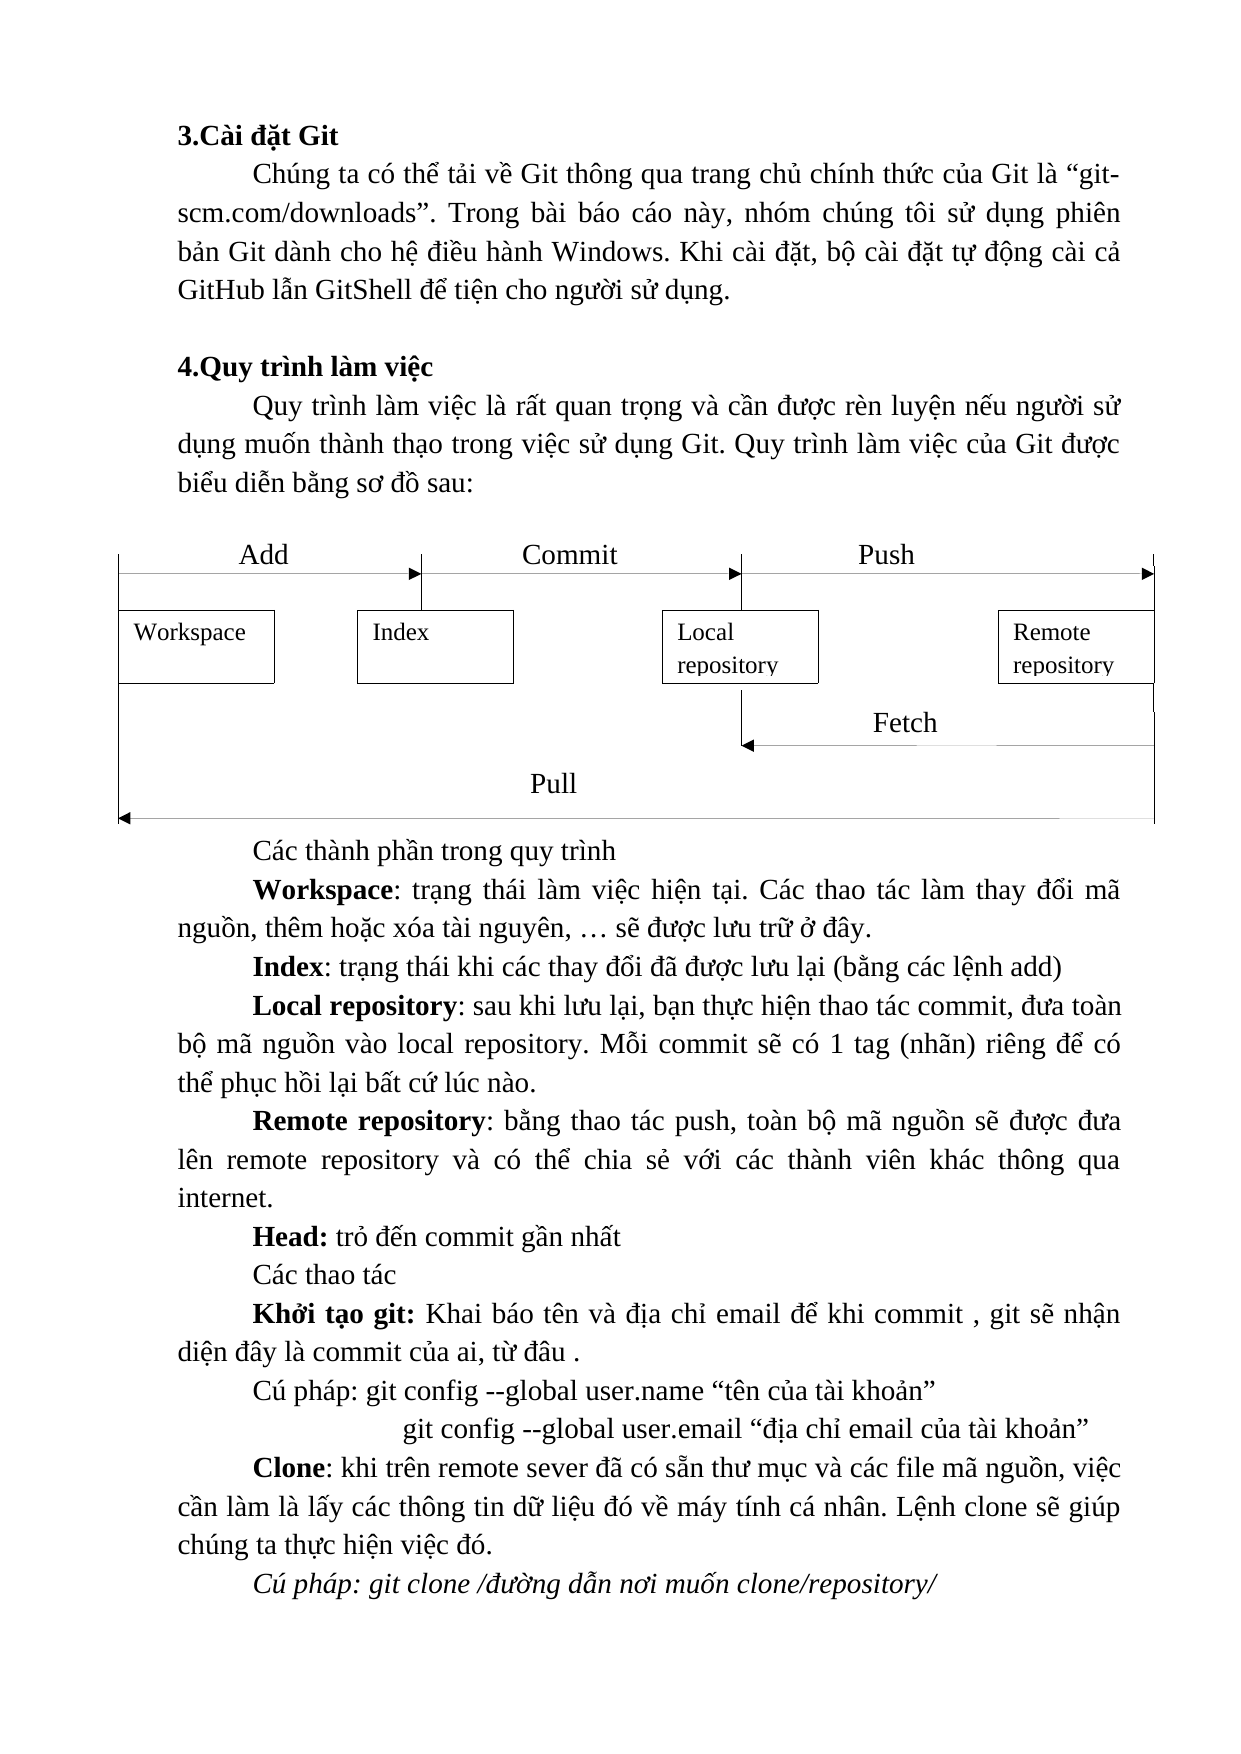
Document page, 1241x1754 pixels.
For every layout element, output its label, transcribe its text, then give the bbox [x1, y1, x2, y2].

table_header Add Commit Push Fetch Pull [89, 504, 1213, 833]
text 3.Cài đặt Git [177, 118, 1122, 152]
text Khởi tạo git: Khai báo tên và địa chỉ email để khi commit , git sẽ nhận diện đây là commit của ai, từ đâu . [177, 1296, 1122, 1368]
text Workspace: trạng thái làm việc hiện tại. Các thao tác làm thay đổi mã nguồn, thêm hoặc xóa tài nguyên, … sẽ được lưu trữ ở đây. [177, 872, 1122, 944]
text Local repository: sau khi lưu lại, bạn thực hiện thao tác commit, đưa toàn bộ mã nguồn vào local repository. Mỗi commit sẽ có 1 tag (nhãn) riêng để có thể phục hồi lại bất cứ lúc nào. [177, 988, 1122, 1098]
text Các thao tác [177, 1257, 1122, 1291]
text Các thành phần trong quy trình [177, 833, 1122, 867]
text Remote repository: bằng thao tác push, toàn bộ mã nguồn sẽ được đưa lên remote repository và có thể chia sẻ với các thành viên khác thông qua internet. [177, 1103, 1122, 1214]
text Cú pháp: git clone /đường dẫn nơi muốn clone/repository/ [177, 1566, 1122, 1599]
text Quy trình làm việc là rất quan trọng và cần được rèn luyện nếu người sử dụng muốn thành thạo trong việc sử dụng Git. Quy trình làm việc của Git được biểu diễn bằng sơ đồ sau: [177, 388, 1122, 498]
text Chúng ta có thể tải về Git thông qua trang chủ chính thức của Git là “git-scm.com/downloads”. Trong bài báo cáo này, nhóm chúng tôi sử dụng phiên bản Git dành cho hệ điều hành Windows. Khi cài đặt, bộ cài đặt tự động cài cả GitHub lẫn GitShell để tiện cho người sử dụng. [177, 157, 1122, 306]
text Index: trạng thái khi các thay đổi đã được lưu lại (bằng các lệnh add) [177, 949, 1122, 983]
text Cú pháp: git config --global user.name “tên của tài khoản” [177, 1373, 1122, 1407]
text git config --global user.email “địa chỉ email của tài khoản” [177, 1412, 1122, 1445]
text Clone: khi trên remote sever đã có sẵn thư mục và các file mã nguồn, việc cần làm là lấy các thông tin dữ liệu đó về máy tính cá nhân. Lệnh clone sẽ giúp chúng ta thực hiện việc đó. [177, 1450, 1122, 1561]
text 4.Quy trình làm việc [177, 349, 1122, 383]
text Head: trỏ đến commit gần nhất [177, 1219, 1122, 1252]
